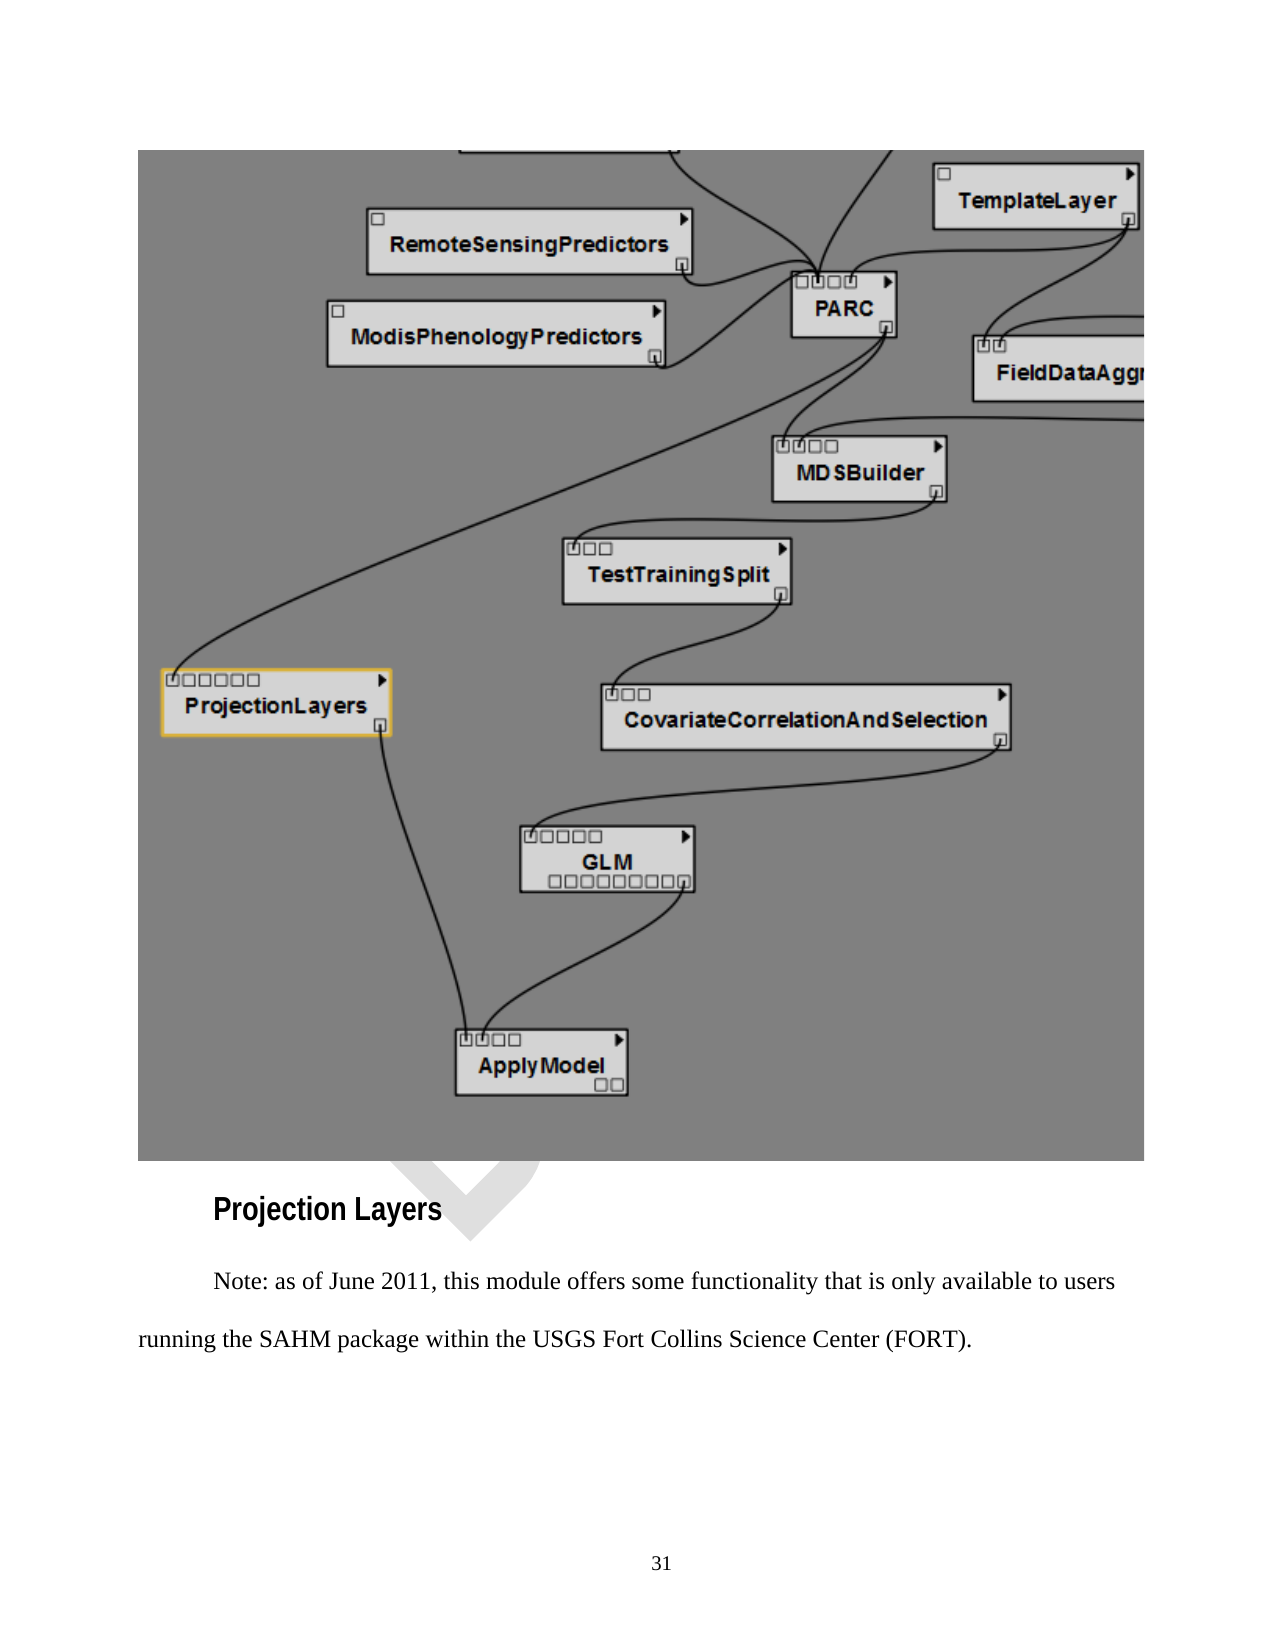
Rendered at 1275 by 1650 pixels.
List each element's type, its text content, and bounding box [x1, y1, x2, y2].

text Projection Layers [138, 1190, 1185, 1228]
text Note: as of June 2011, this module offers some functionality that is only available to users running the SAHM package within the USGS Fort Collins Science Center (FORT). [138, 1266, 1185, 1352]
picture [138, 150, 1145, 1161]
